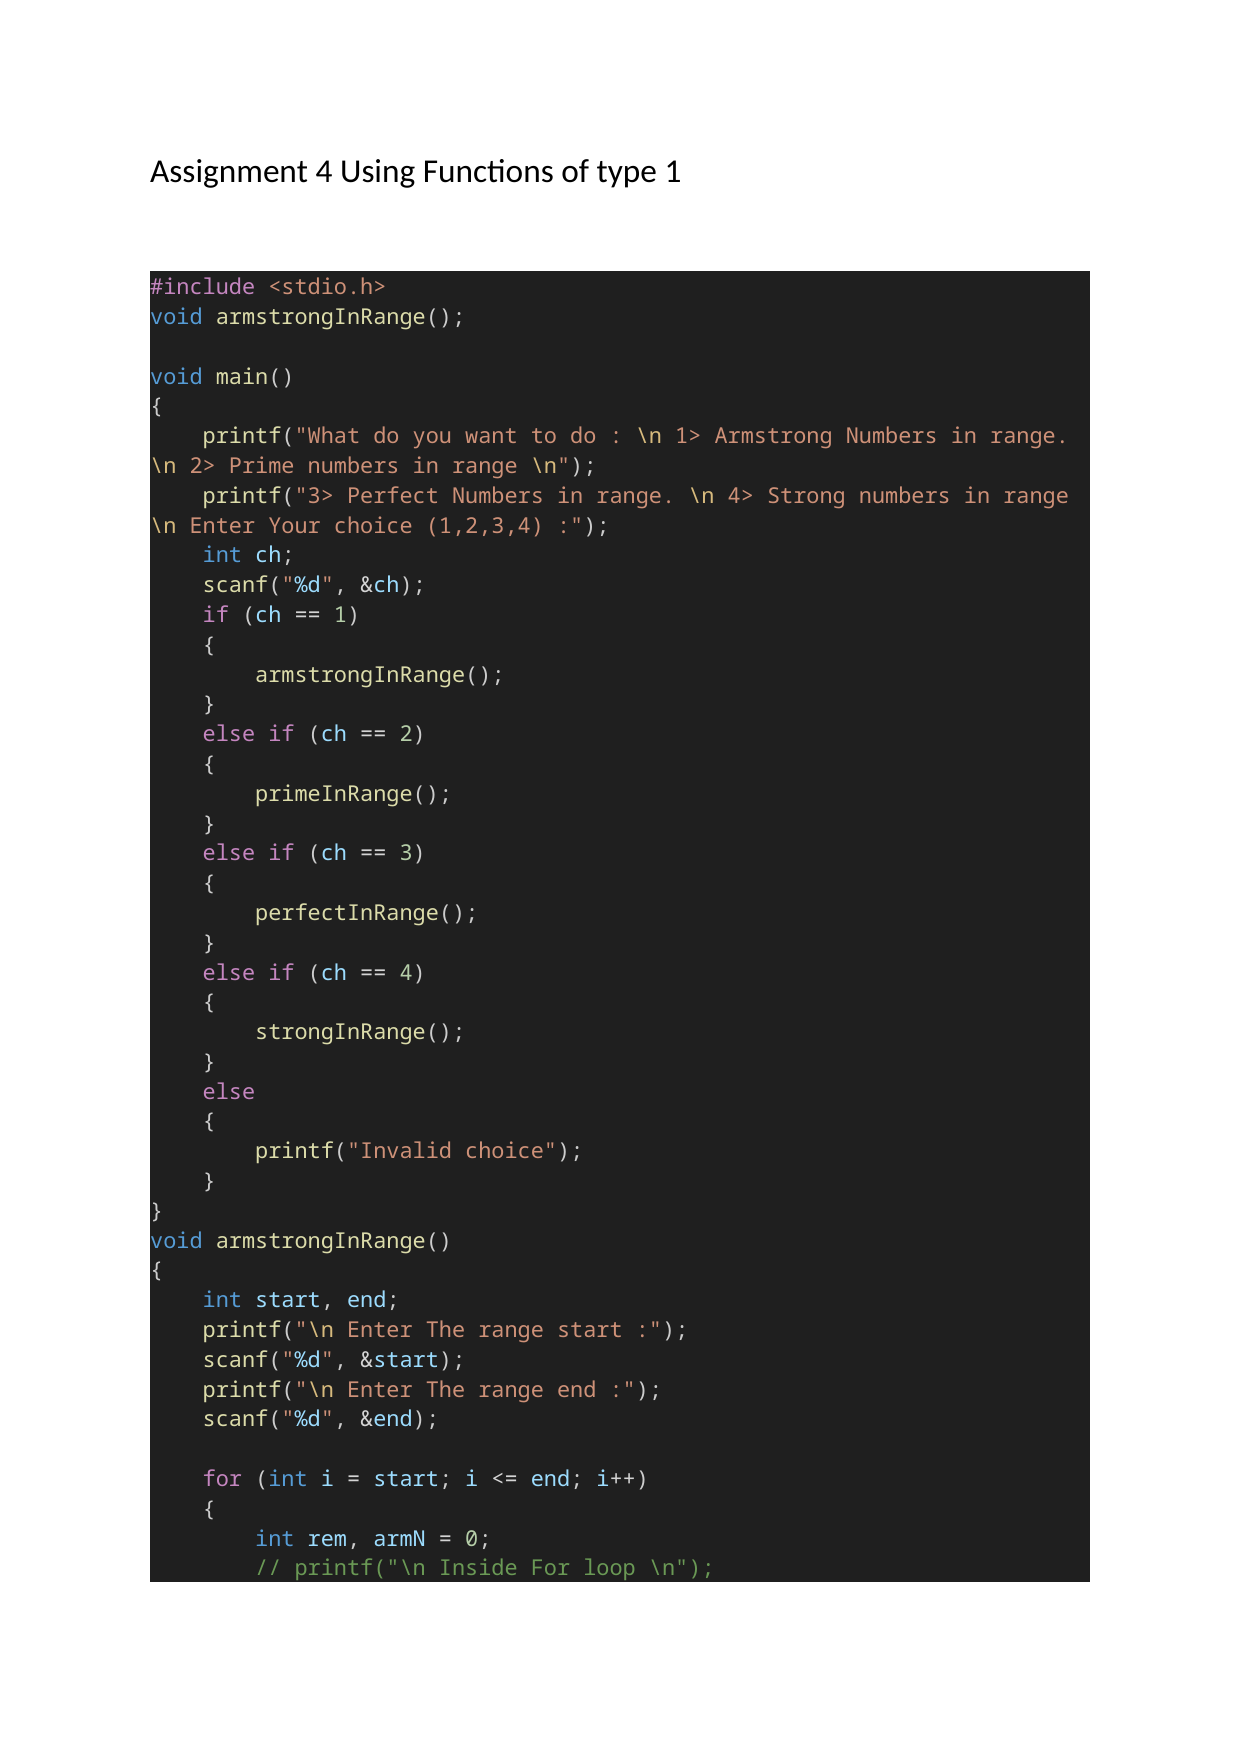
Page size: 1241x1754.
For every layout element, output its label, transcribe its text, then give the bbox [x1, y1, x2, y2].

text primeInRange(); [150, 778, 1090, 807]
text int ch; [150, 539, 1090, 569]
text } [150, 1195, 1090, 1224]
text perfectInRange(); [150, 897, 1090, 927]
text printf("\n Enter The range end :"); [150, 1373, 1090, 1403]
text printf("Invalid choice"); [150, 1135, 1090, 1165]
text armstrongInRange(); [150, 658, 1090, 688]
text printf("\n Enter The range start :"); [150, 1314, 1090, 1344]
text scanf("%d", &start); [150, 1344, 1090, 1373]
text } [150, 807, 1090, 837]
text else [150, 1076, 1090, 1105]
text { [150, 629, 1090, 658]
text void armstrongInRange() [150, 1224, 1090, 1254]
text { [150, 1254, 1090, 1284]
text int rem, armN = 0; [150, 1522, 1090, 1552]
text { [150, 1105, 1090, 1135]
text } [150, 1046, 1090, 1076]
text scanf("%d", &end); [150, 1403, 1090, 1433]
text void main() [150, 361, 1090, 390]
text { [150, 986, 1090, 1016]
text scanf("%d", &ch); [150, 569, 1090, 599]
text #include <stdio.h> [150, 271, 1090, 301]
text // printf("\n Inside For loop \n"); [150, 1552, 1090, 1582]
text printf("3> Perfect Numbers in range. \n 4> Strong numbers in range \n Enter Your choice (1,2,3,4) :"); [150, 480, 1090, 539]
text void armstrongInRange(); [150, 301, 1090, 331]
text Assignment 4 Using Functions of type 1 [150, 150, 1090, 191]
text } [150, 927, 1090, 956]
text { [150, 1493, 1090, 1522]
text else if (ch == 2) [150, 718, 1090, 748]
text strongInRange(); [150, 1016, 1090, 1046]
text } [150, 688, 1090, 718]
text printf("What do you want to do : \n 1> Armstrong Numbers in range. \n 2> Prime numbers in range \n"); [150, 420, 1090, 480]
text else if (ch == 4) [150, 956, 1090, 986]
text } [150, 1165, 1090, 1195]
text int start, end; [150, 1284, 1090, 1314]
text { [150, 390, 1090, 420]
text if (ch == 1) [150, 599, 1090, 629]
text { [150, 748, 1090, 778]
text else if (ch == 3) [150, 837, 1090, 867]
text { [150, 867, 1090, 897]
text for (int i = start; i <= end; i++) [150, 1463, 1090, 1493]
